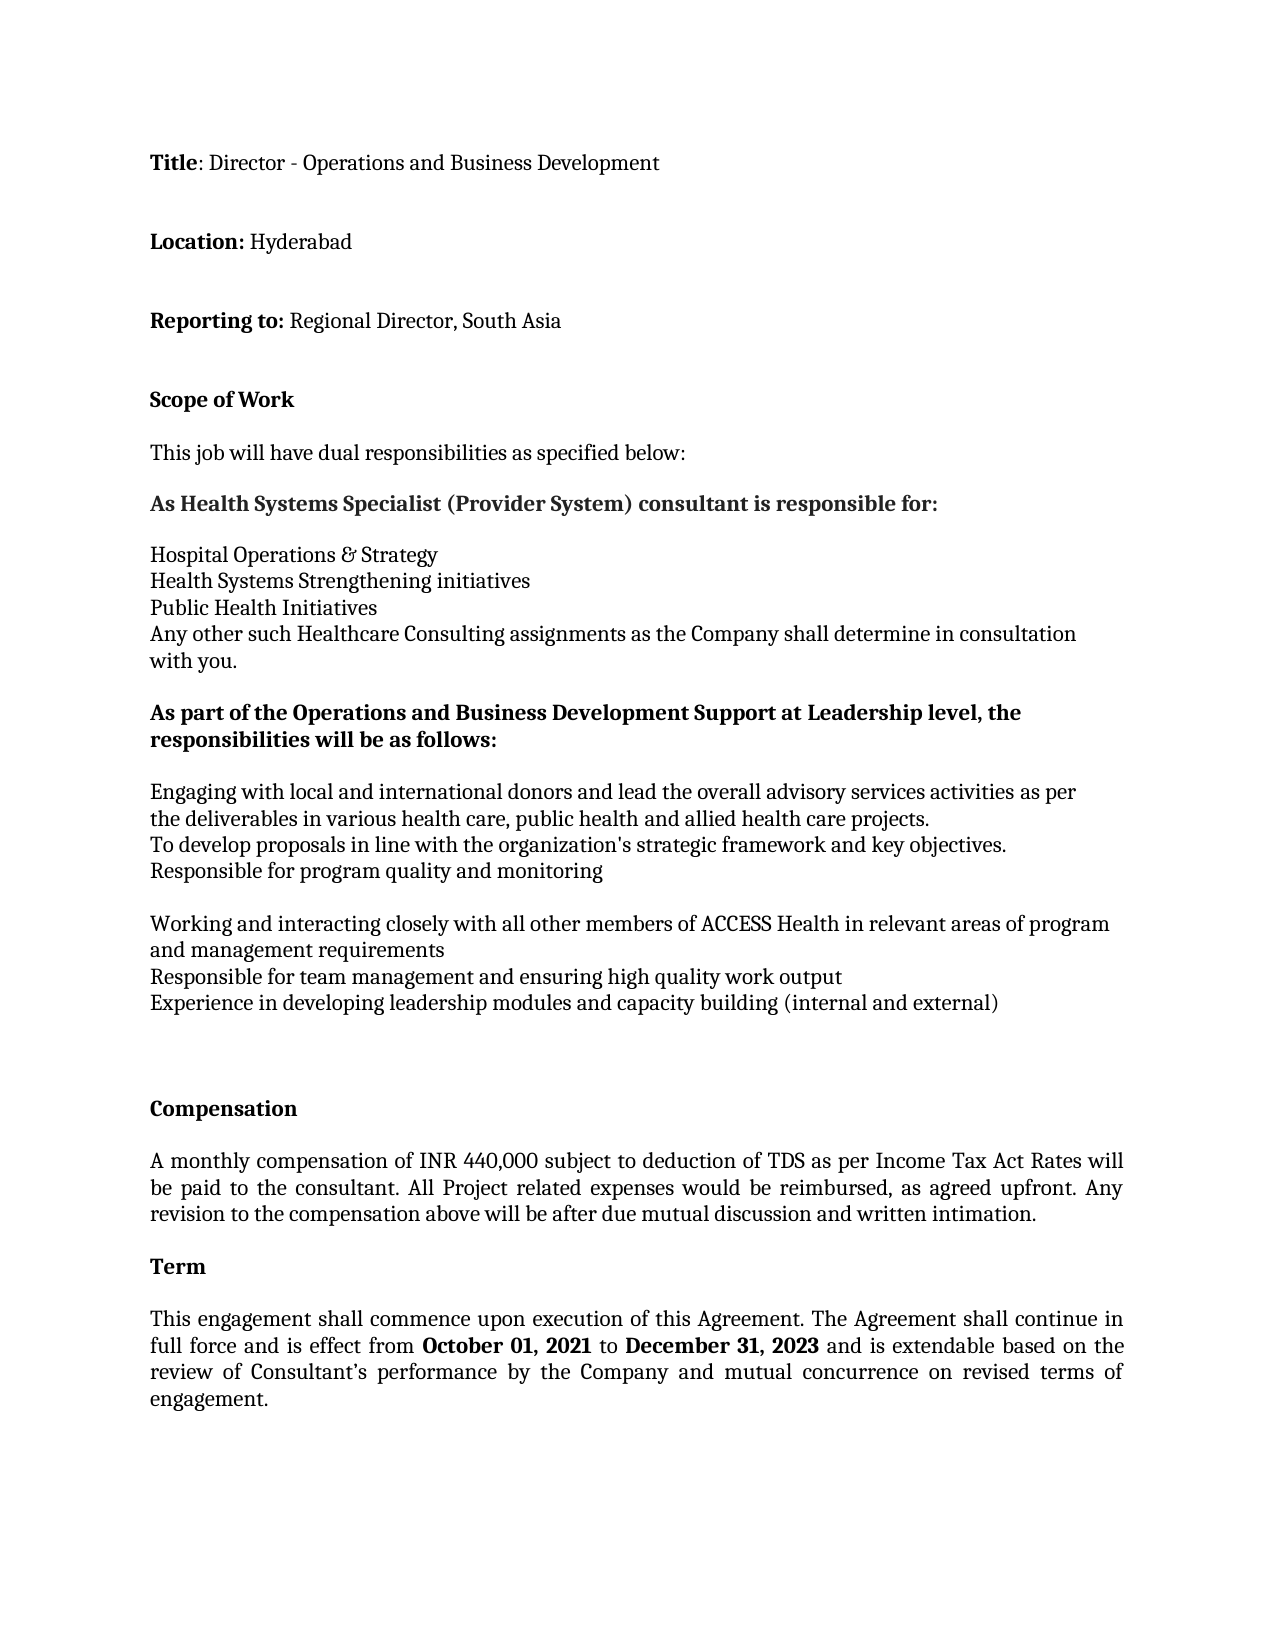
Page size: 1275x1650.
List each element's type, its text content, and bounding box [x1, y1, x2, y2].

text Public Health Initiatives Any other such Healthcare Consulting assignments as the Company shall determine in consultation with you. [150, 595, 1125, 674]
text Responsible for team management and ensuring high quality work output [150, 964, 1125, 990]
text Location: Hyderabad [150, 229, 1125, 255]
text To develop proposals in line with the organization's strategic framework and key objectives. [150, 832, 1125, 858]
text Responsible for program quality and monitoring [150, 858, 1125, 884]
text Scope of Work [150, 387, 1125, 413]
text Reporting to: Regional Director, South Asia [150, 308, 1125, 334]
text Experience in developing leadership modules and capacity building (internal and external) [150, 990, 1125, 1016]
text This job will have dual responsibilities as specified below: [150, 440, 1125, 466]
text This engagement shall commence upon execution of this Agreement. The Agreement shall continue in full force and is effect from October 01, 2021 to December 31, 2023 and is extendable based on the review of Consultant’s performance by the Company and mutual concurrence on revised terms of engagement. [150, 1306, 1125, 1412]
text Term [150, 1253, 1125, 1280]
text A monthly compensation of INR 440,000 subject to deduction of TDS as per Income Tax Act Rates will be paid to the consultant. All Project related expenses would be reimbursed, as agreed upfront. Any revision to the compensation above will be after due mutual discussion and written intimation. [150, 1148, 1125, 1227]
text Working and interacting closely with all other members of ACCESS Health in relevant areas of program and management requirements [150, 911, 1125, 964]
text Title: Director - Operations and Business Development [150, 150, 1125, 176]
text Engaging with local and international donors and lead the overall advisory services activities as per the deliverables in various health care, public health and allied health care projects. [150, 779, 1125, 832]
text As Health Systems Specialist (Provider System) consultant is responsible for: [150, 491, 1125, 517]
text As part of the Operations and Business Development Support at Leadership level, the responsibilities will be as follows: [150, 700, 1125, 753]
text Compensation [150, 1095, 1125, 1122]
text Hospital Operations & Strategy Health Systems Strengthening initiatives [150, 542, 1125, 595]
